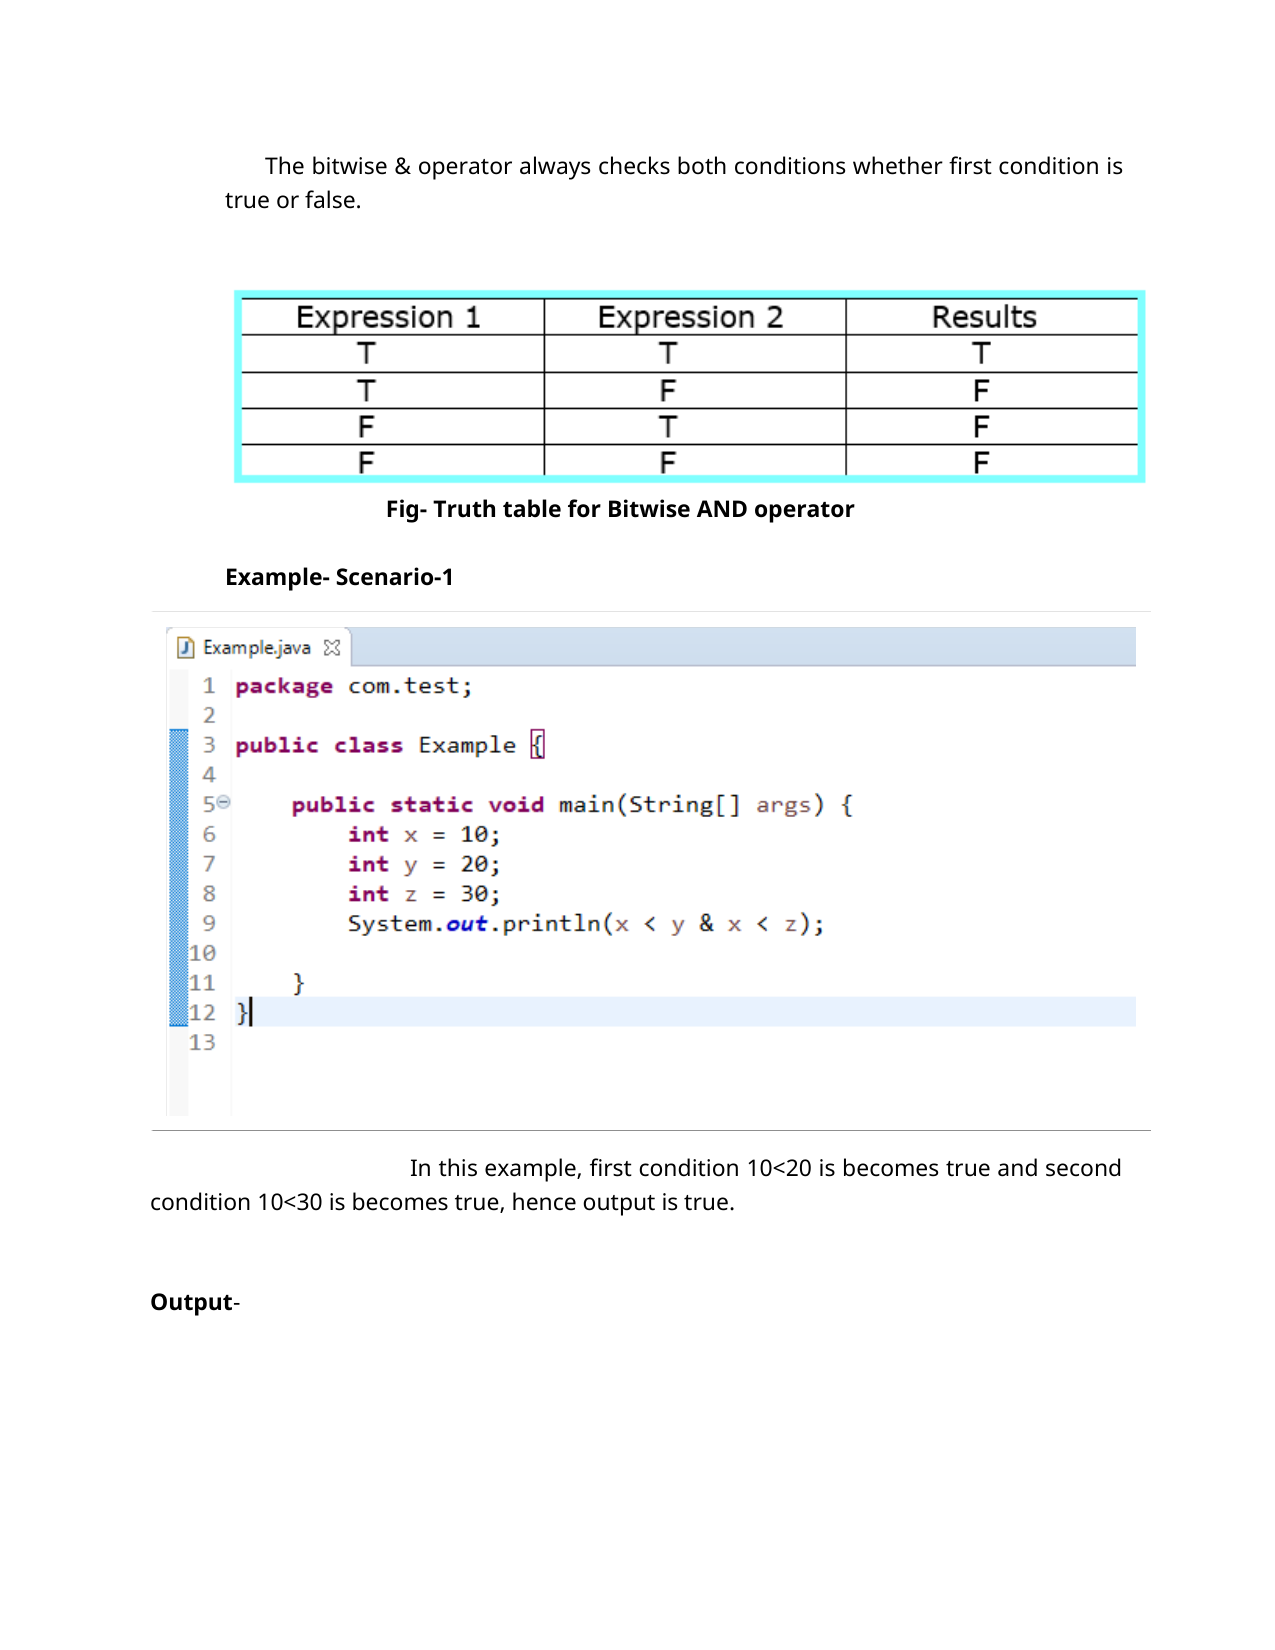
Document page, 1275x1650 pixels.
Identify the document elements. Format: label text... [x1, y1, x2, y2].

list Fig- Truth table for Bitwise AND operator [225, 493, 1125, 524]
picture [166, 627, 1136, 1116]
list The bitwise & operator always checks both conditions whether first condition is true or false. [225, 150, 1125, 215]
picture [225, 281, 1152, 491]
text In this example, first condition 10<20 is becomes true and second condition 10<30 is becomes true, hence output is true. [150, 1152, 1125, 1217]
list Example- Scenario-1 [225, 561, 1125, 592]
text Output- [150, 1286, 1125, 1318]
